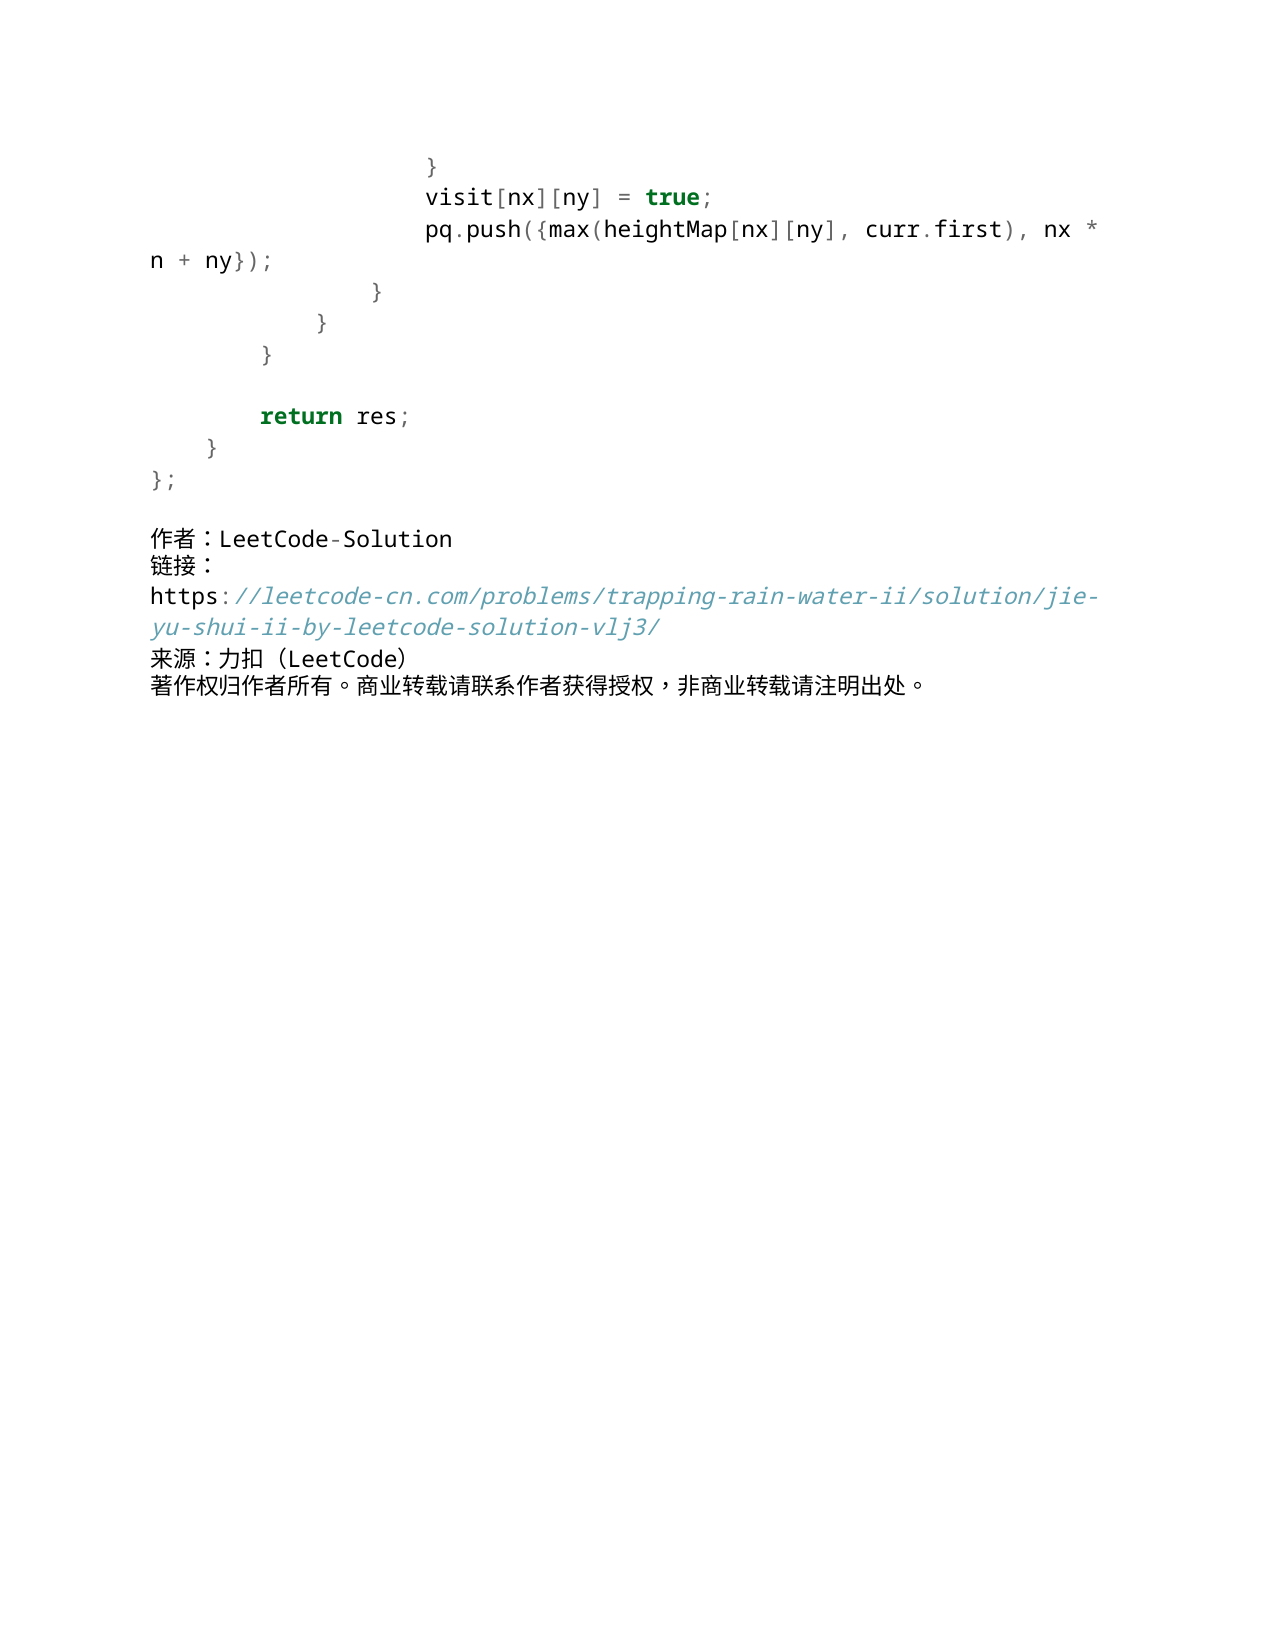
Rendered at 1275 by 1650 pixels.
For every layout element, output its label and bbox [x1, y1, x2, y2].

text [150, 150, 1125, 700]
